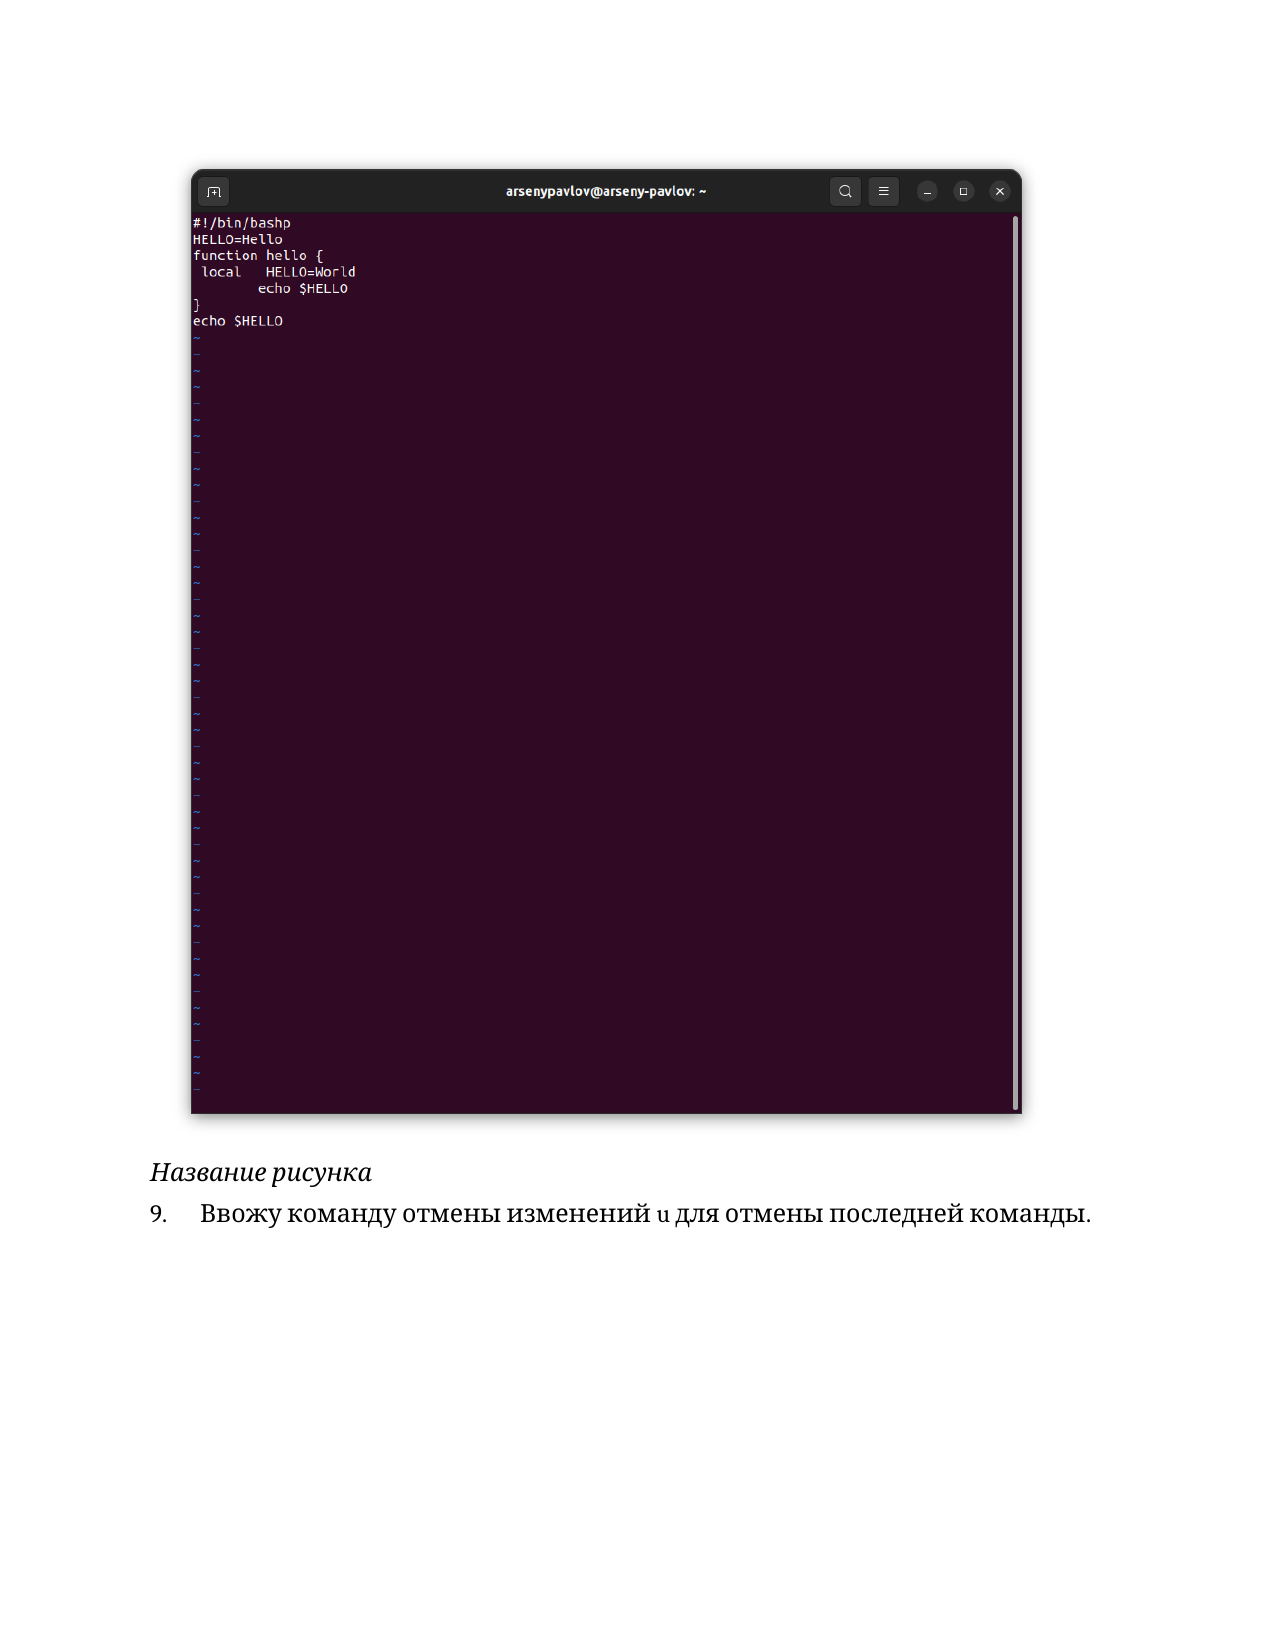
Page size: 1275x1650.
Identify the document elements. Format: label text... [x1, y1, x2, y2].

list Ввожу команду отмены изменений u для отмены последней команды. [150, 1200, 1125, 1229]
picture [168, 150, 1044, 1139]
text Название рисунка [150, 1159, 1125, 1188]
